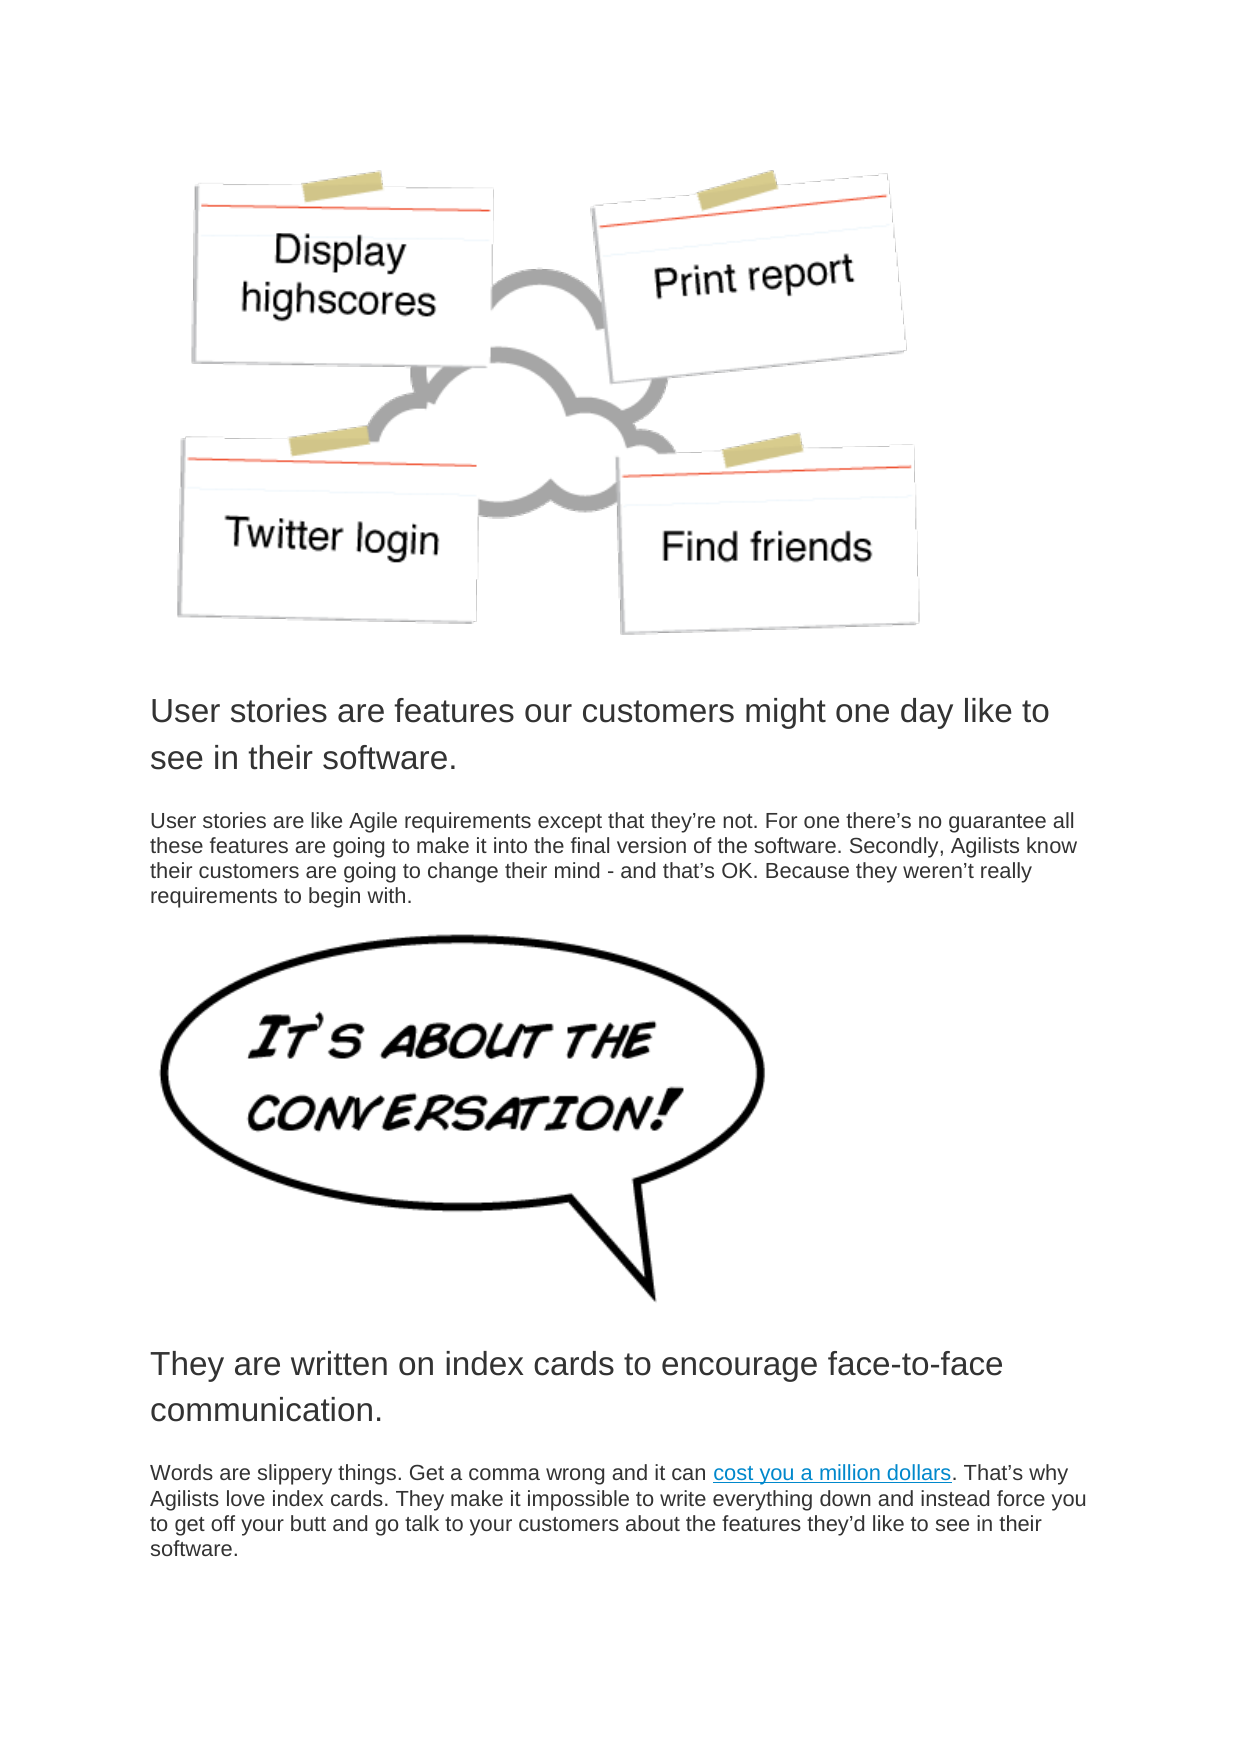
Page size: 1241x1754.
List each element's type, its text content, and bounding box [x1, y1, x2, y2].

text Words are slippery things. Get a comma wrong and it can cost you a million dollars. That’s why Agilists love index cards. They make it impossible to write everything down and instead force you to get off your butt and go talk to your customers about the features they’d like to see in their software. [150, 1460, 1090, 1561]
text They are written on index cards to encourage face-to-face communication. [150, 1335, 1090, 1429]
text User stories are like Agile requirements except that they’re not. For one there’s no guarantee all these features are going to make it into the final version of the software. Secondly, Agilists know their customers are going to change their mind - and that’s OK. Because they weren’t really requirements to begin with. [150, 808, 1090, 909]
text User stories are features our customers might one day like to see in their software. [150, 683, 1090, 777]
picture [150, 924, 775, 1311]
picture [150, 150, 949, 658]
